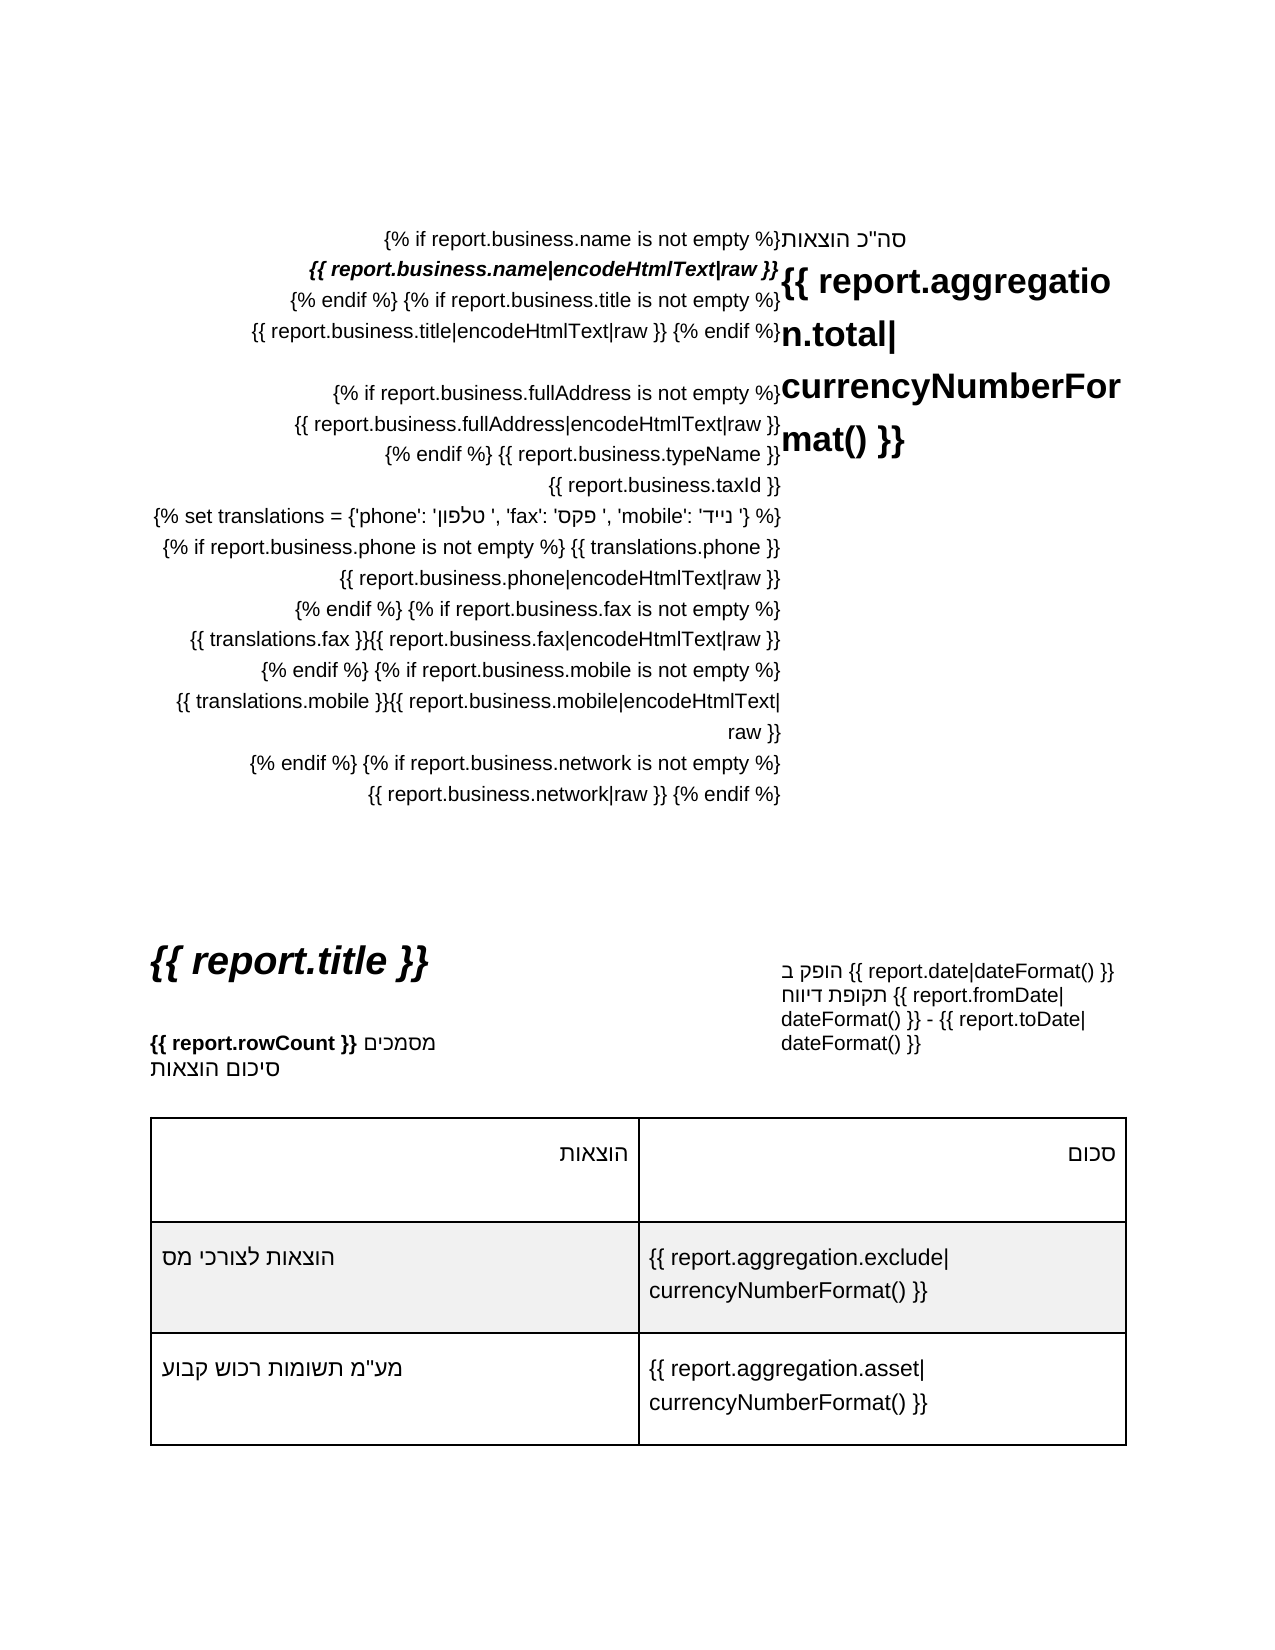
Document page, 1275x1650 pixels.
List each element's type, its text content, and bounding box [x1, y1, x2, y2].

table_cell תקופת דיווח {{ report.fromDate|dateFormat() }} - {{ report.toDate|dateFormat() }} [781, 983, 1125, 1054]
table_header סה"כ הוצאות {{ report.aggregation.total|currencyNumberFormat() }} [781, 226, 1125, 813]
table_cell הוצאות לצורכי מס [152, 1223, 638, 1332]
table_header הוצאות [152, 1119, 638, 1221]
text סיכום הוצאות [150, 1054, 1125, 1081]
table_header {% if report.business.name is not empty %} {{ report.business.name|encodeHtmlText|raw }} {% endif %} {% if report.business.title is not empty %} {{ report.business.title|encodeHtmlText|raw }} {% endif %} {% if report.business.fullAddress is not empty %} {{ report.business.fullAddress|encodeHtmlText|raw }} {% endif %} {{ report.business.typeName }} {{ report.business.taxId }} {% set translations = {'phone': 'טלפון ', 'fax': 'פקס ', 'mobile': 'נייד '} %} {% if report.business.phone is not empty %} {{ translations.phone }}{{ report.business.phone|encodeHtmlText|raw }} {% endif %} {% if report.business.fax is not empty %} {{ translations.fax }}{{ report.business.fax|encodeHtmlText|raw }} {% endif %} {% if report.business.mobile is not empty %} {{ translations.mobile }}{{ report.business.mobile|encodeHtmlText|raw }} {% endif %} {% if report.business.network is not empty %} {{ report.business.network|raw }} {% endif %} [150, 226, 781, 813]
table_cell {{ report.rowCount }} מסמכים [150, 983, 781, 1054]
table_cell {{ report.aggregation.exclude|currencyNumberFormat() }} [640, 1223, 1125, 1332]
table_header סכום [640, 1119, 1125, 1221]
table_header הופק ב {{ report.date|dateFormat() }} [781, 937, 1125, 983]
table_header {{ report.title }} [150, 937, 781, 983]
table_cell מע"מ תשומות רכוש קבוע [152, 1334, 638, 1444]
table_cell {{ report.aggregation.asset|currencyNumberFormat() }} [640, 1334, 1125, 1444]
